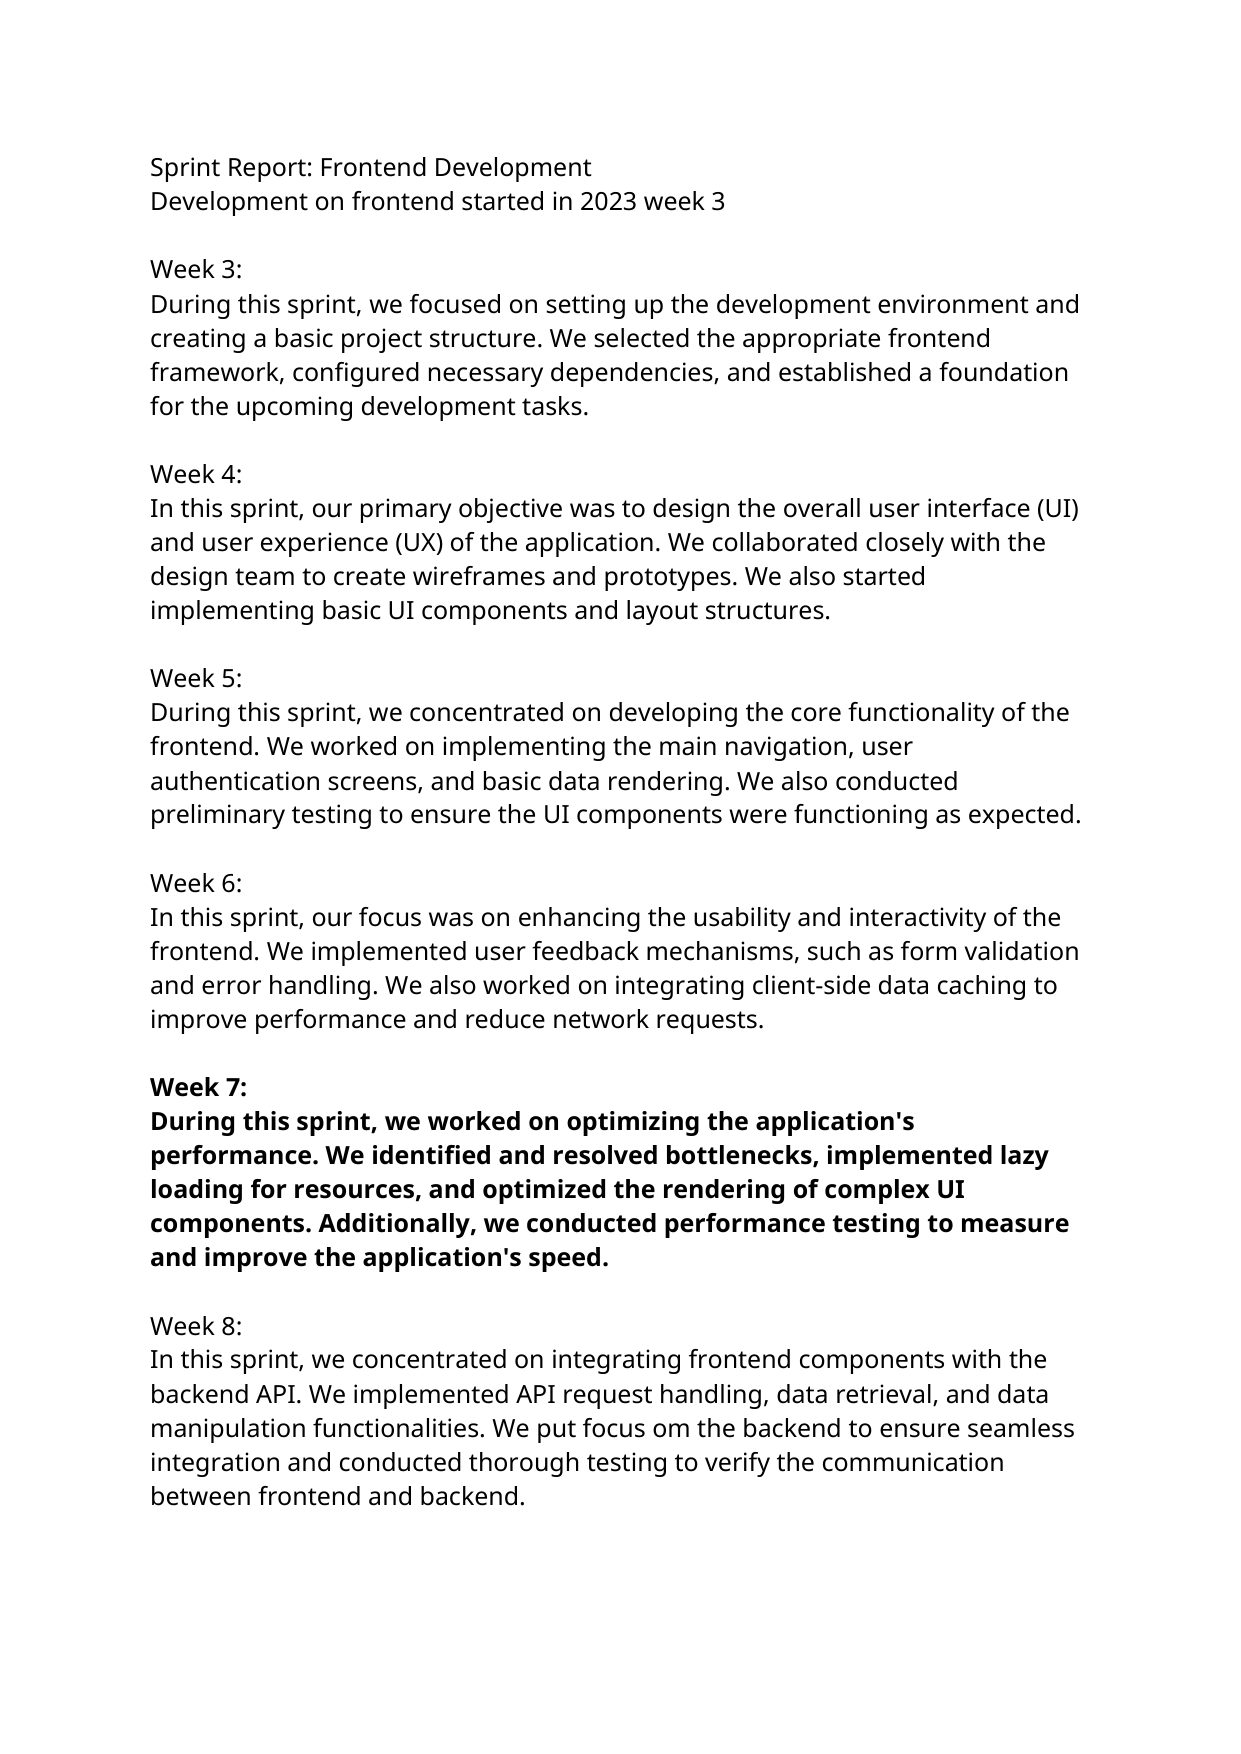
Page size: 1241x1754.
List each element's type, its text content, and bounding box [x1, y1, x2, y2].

text Week 3: [150, 252, 1090, 286]
text Week 6: [150, 865, 1090, 899]
text In this sprint, our focus was on enhancing the usability and interactivity of the frontend. We implemented user feedback mechanisms, such as form validation and error handling. We also worked on integrating client-side data caching to improve performance and reduce network requests. [150, 899, 1090, 1036]
text Sprint Report: Frontend Development [150, 150, 1090, 184]
text Week 5: [150, 661, 1090, 695]
text During this sprint, we concentrated on developing the core functionality of the frontend. We worked on implementing the main navigation, user authentication screens, and basic data rendering. We also conducted preliminary testing to ensure the UI components were functioning as expected. [150, 695, 1090, 831]
text In this sprint, we concentrated on integrating frontend components with the backend API. We implemented API request handling, data retrieval, and data manipulation functionalities. We put focus om the backend to ensure seamless integration and conducted thorough testing to verify the communication between frontend and backend. [150, 1342, 1090, 1512]
text During this sprint, we worked on optimizing the application's performance. We identified and resolved bottlenecks, implemented lazy loading for resources, and optimized the rendering of complex UI components. Additionally, we conducted performance testing to measure and improve the application's speed. [150, 1104, 1090, 1274]
text Week 7: [150, 1070, 1090, 1104]
text Week 8: [150, 1308, 1090, 1342]
text Week 4: [150, 457, 1090, 491]
text During this sprint, we focused on setting up the development environment and creating a basic project structure. We selected the appropriate frontend framework, configured necessary dependencies, and established a foundation for the upcoming development tasks. [150, 286, 1090, 422]
text In this sprint, our primary objective was to design the overall user interface (UI) and user experience (UX) of the application. We collaborated closely with the design team to create wireframes and prototypes. We also started implementing basic UI components and layout structures. [150, 491, 1090, 627]
text Development on frontend started in 2023 week 3 [150, 184, 1090, 218]
